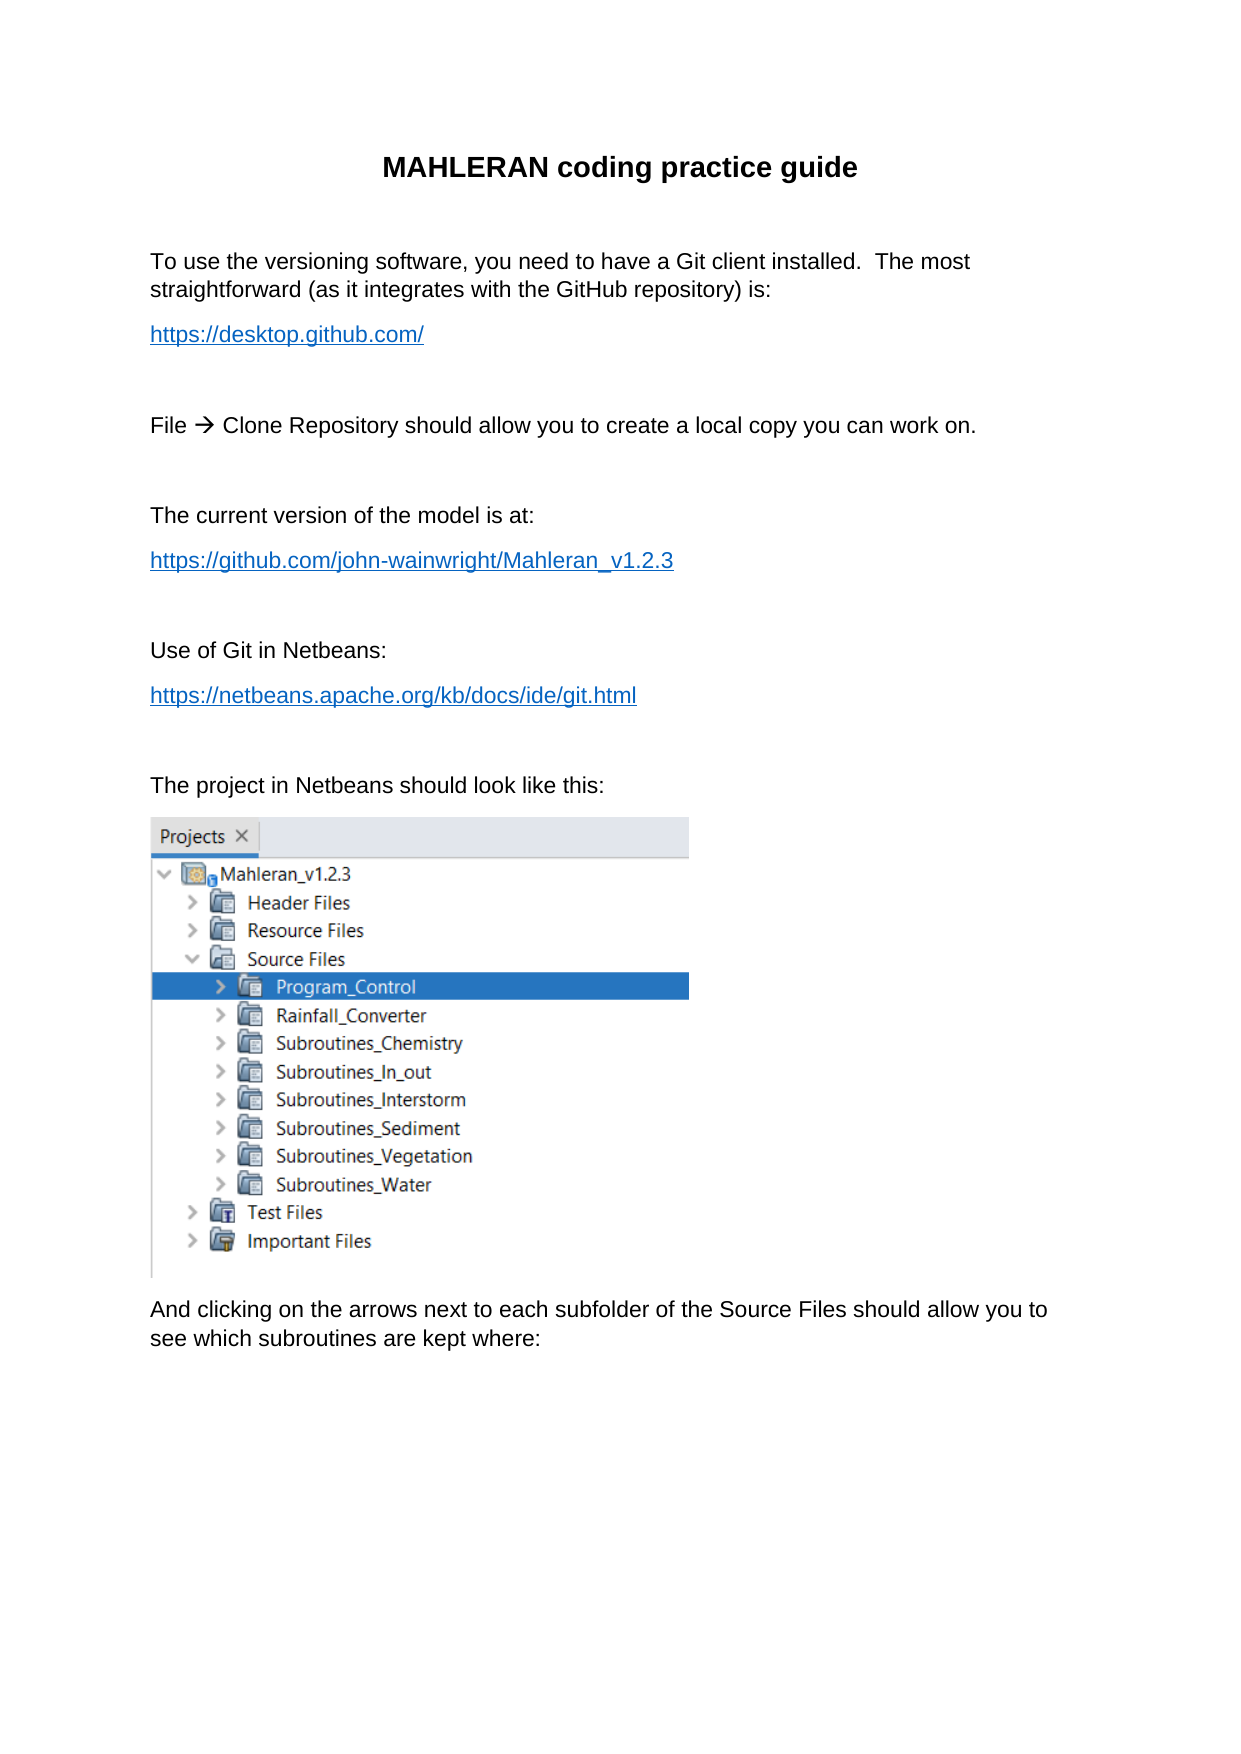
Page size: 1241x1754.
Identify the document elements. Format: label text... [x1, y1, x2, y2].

text The current version of the model is at: [150, 502, 1090, 528]
text And clicking on the arrows next to each subfolder of the Source Files should allow you to see which subroutines are kept where: [150, 1296, 1090, 1351]
text MAHLERAN coding practice guide [150, 150, 1090, 183]
text Use of Git in Netbeans: [150, 637, 1090, 663]
text https://github.com/john-wainwright/Mahleran_v1.2.3 [150, 547, 1090, 573]
text The project in Netbeans should look like this: [150, 772, 1090, 799]
text https://desktop.github.com/ [150, 321, 1090, 348]
text https://netbeans.apache.org/kb/docs/ide/git.html [150, 682, 1090, 709]
text File Clone Repository should allow you to create a local copy you can work on. [150, 412, 1090, 438]
text To use the versioning software, you need to have a Git client installed. The most straightforward (as it integrates with the GitHub repository) is: [150, 248, 1090, 303]
